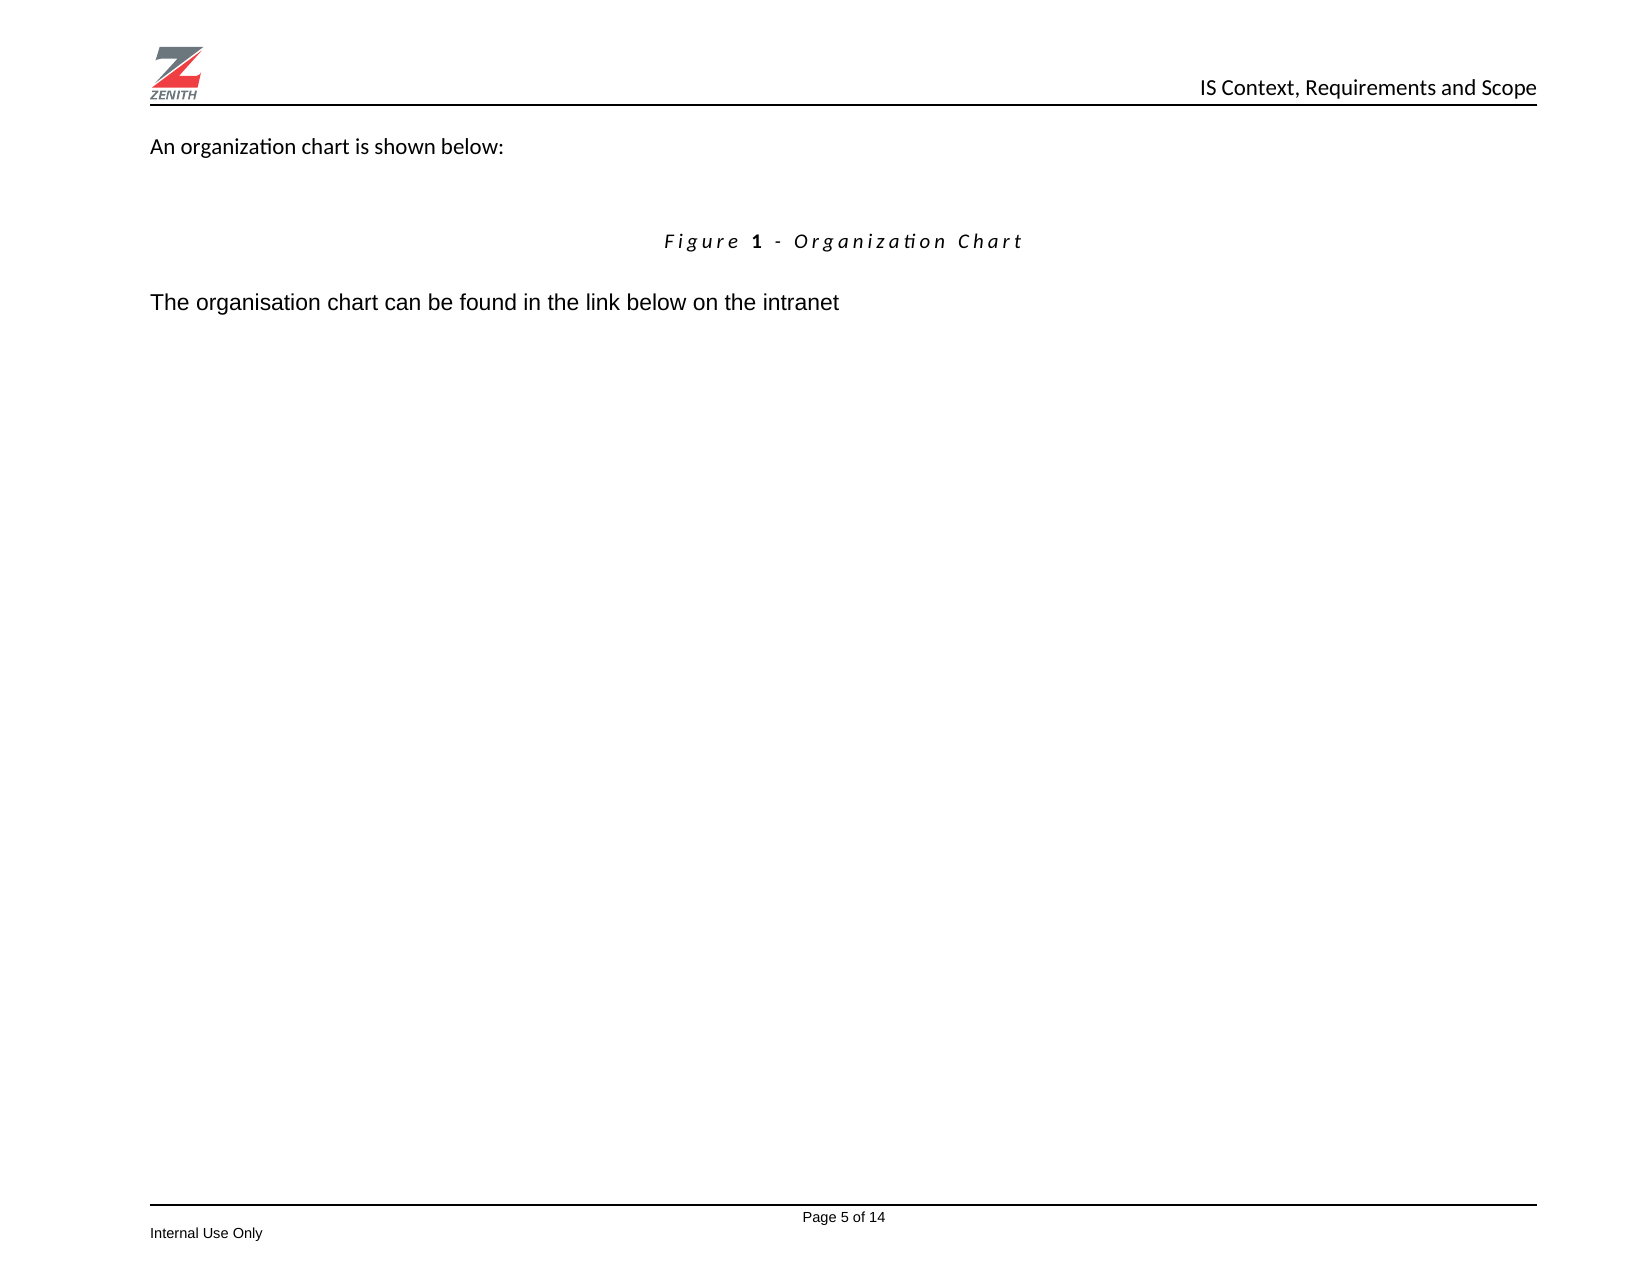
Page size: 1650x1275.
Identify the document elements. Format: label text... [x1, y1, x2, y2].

text Figure 1 - Organization Chart [150, 229, 1537, 254]
text The organisation chart can be found in the link below on the intranet [150, 289, 1537, 315]
text An organization chart is shown below: [150, 132, 1537, 160]
